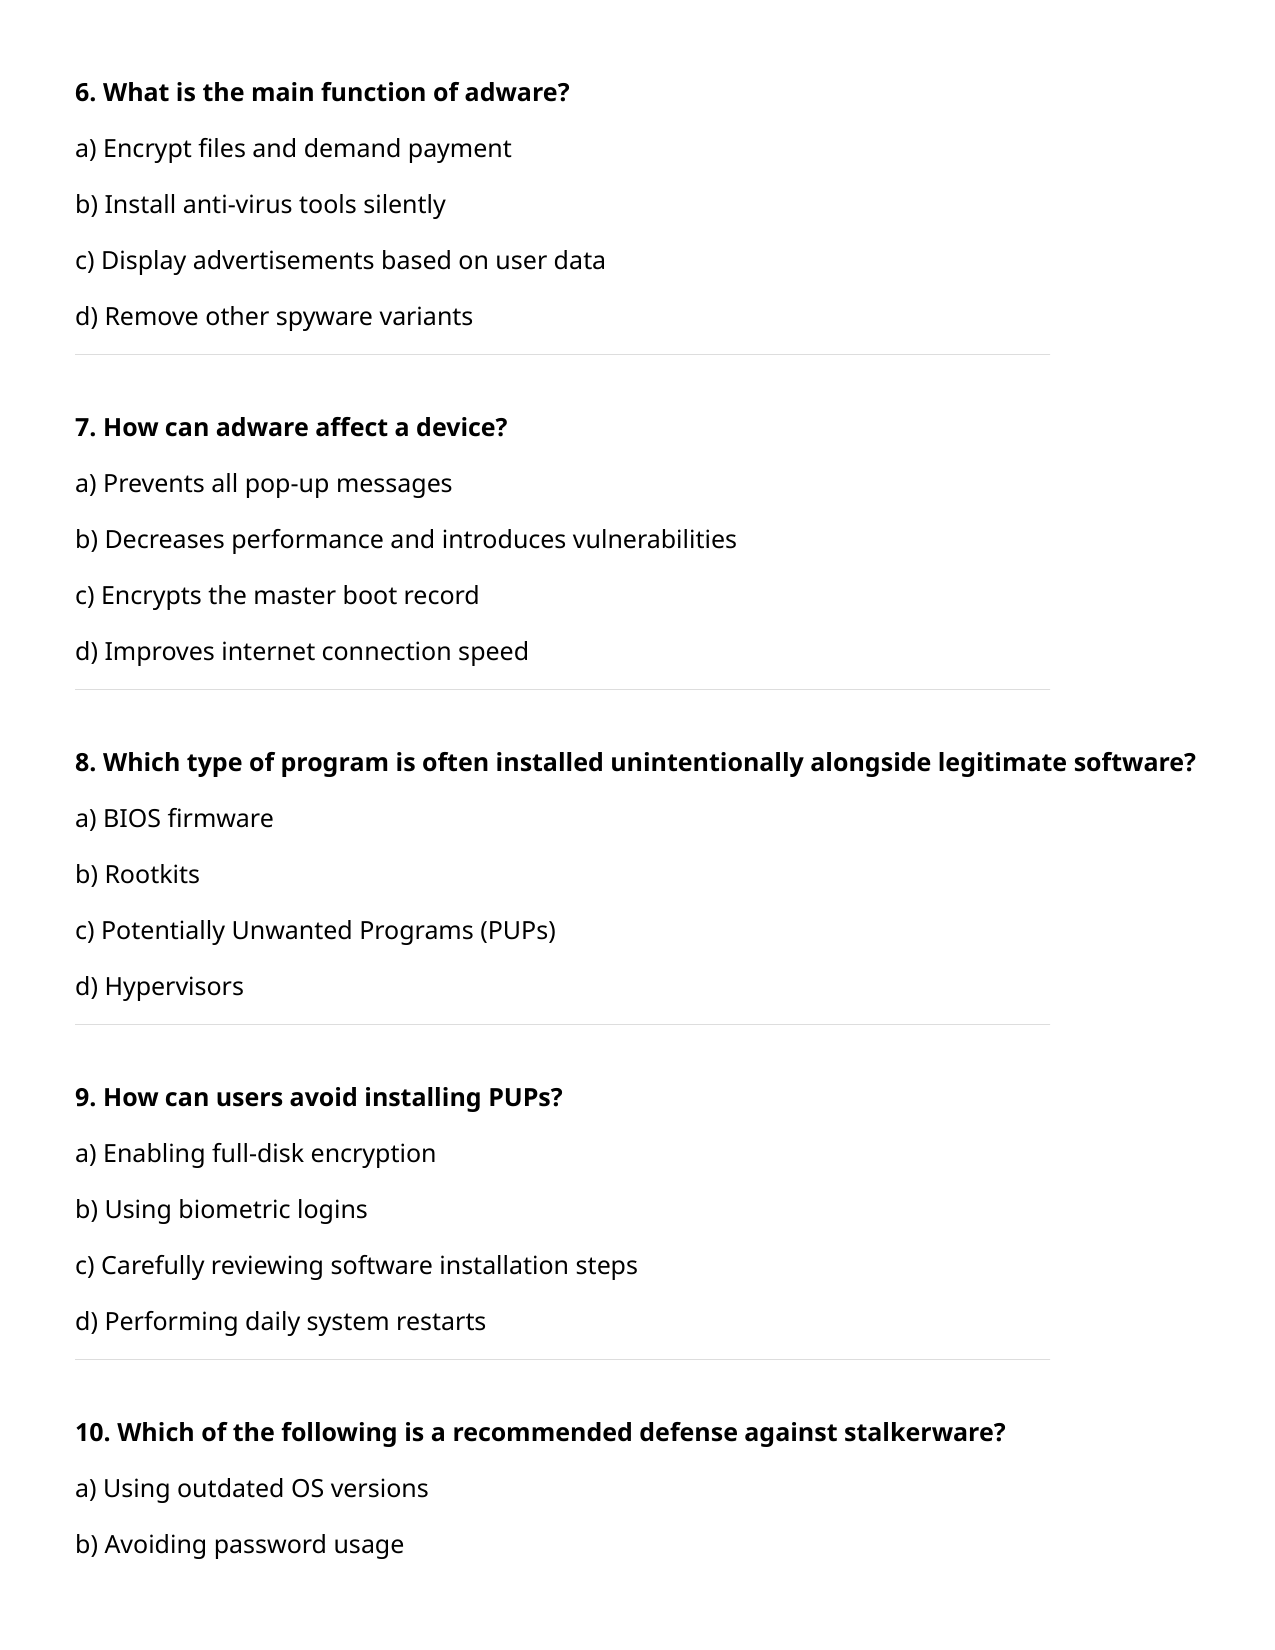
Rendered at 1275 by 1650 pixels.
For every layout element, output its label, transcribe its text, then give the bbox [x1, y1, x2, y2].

text a) Prevents all pop-up messages [75, 466, 1200, 500]
text 10. Which of the following is a recommended defense against stalkerware? [75, 1415, 1200, 1449]
text a) Encrypt files and demand payment [75, 131, 1200, 165]
text 8. Which type of program is often installed unintentionally alongside legitimate software? [75, 745, 1200, 779]
text b) Using biometric logins [75, 1192, 1200, 1226]
text a) Using outdated OS versions [75, 1471, 1200, 1505]
text a) BIOS firmware [75, 801, 1200, 835]
text c) Encrypts the master boot record [75, 577, 1200, 612]
text b) Decreases performance and introduces vulnerabilities [75, 522, 1200, 556]
text d) Hypervisors [75, 968, 1200, 1002]
text 6. What is the main function of adware? [75, 75, 1200, 109]
text d) Remove other spyware variants [75, 298, 1200, 332]
text c) Potentially Unwanted Programs (PUPs) [75, 912, 1200, 947]
text 7. How can adware affect a device? [75, 410, 1200, 444]
text b) Rootkits [75, 857, 1200, 891]
text b) Install anti-virus tools silently [75, 187, 1200, 221]
text c) Carefully reviewing software installation steps [75, 1247, 1200, 1282]
text b) Avoiding password usage [75, 1527, 1200, 1561]
text c) Display advertisements based on user data [75, 242, 1200, 277]
text d) Improves internet connection speed [75, 633, 1200, 667]
text 9. How can users avoid installing PUPs? [75, 1080, 1200, 1114]
text d) Performing daily system restarts [75, 1303, 1200, 1337]
text a) Enabling full-disk encryption [75, 1136, 1200, 1170]
